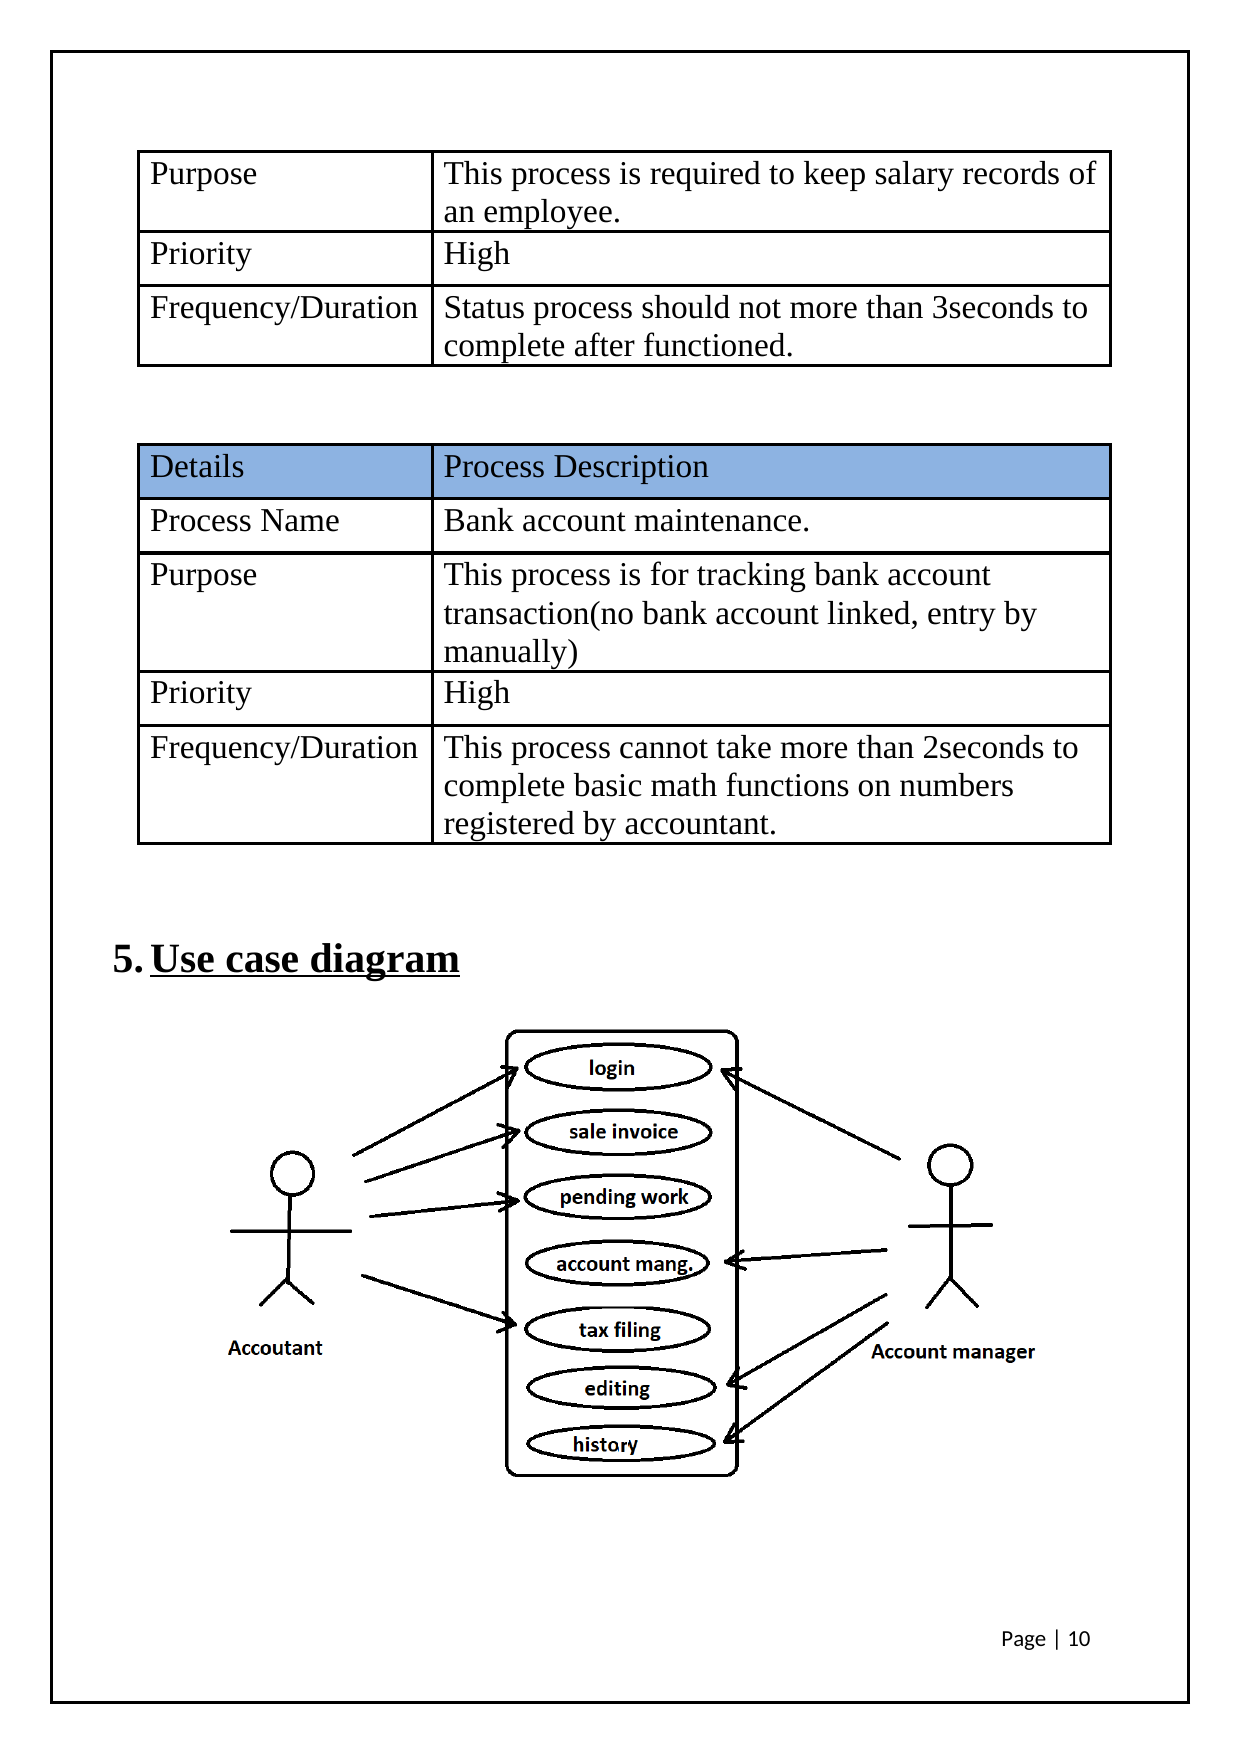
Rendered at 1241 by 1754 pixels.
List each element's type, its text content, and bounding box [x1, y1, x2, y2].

table_cell Bank account maintenance. [434, 500, 1109, 551]
table_cell This process is required to keep salary records of an employee. [434, 153, 1109, 230]
table_cell This process cannot take more than 2seconds to complete basic math functions on numbers registered by accountant. [434, 727, 1109, 842]
table_cell This process is for tracking bank account transaction(no bank account linked, entry by manually) [434, 555, 1109, 669]
table_cell Purpose [140, 555, 431, 669]
table_cell Purpose [140, 153, 431, 230]
table_cell Status process should not more than 3seconds to complete after functioned. [434, 287, 1109, 364]
table_header Process Description [434, 446, 1109, 497]
table_cell High [434, 233, 1109, 284]
picture [150, 988, 1091, 1526]
table_cell Process Name [140, 500, 431, 551]
table_cell Priority [140, 673, 431, 724]
table_cell High [434, 673, 1109, 724]
table_header Details [140, 446, 431, 497]
table_cell Priority [140, 233, 431, 284]
list Use case diagram [112, 933, 1090, 981]
table_cell Frequency/Duration [140, 727, 431, 842]
table_cell Frequency/Duration [140, 287, 431, 364]
